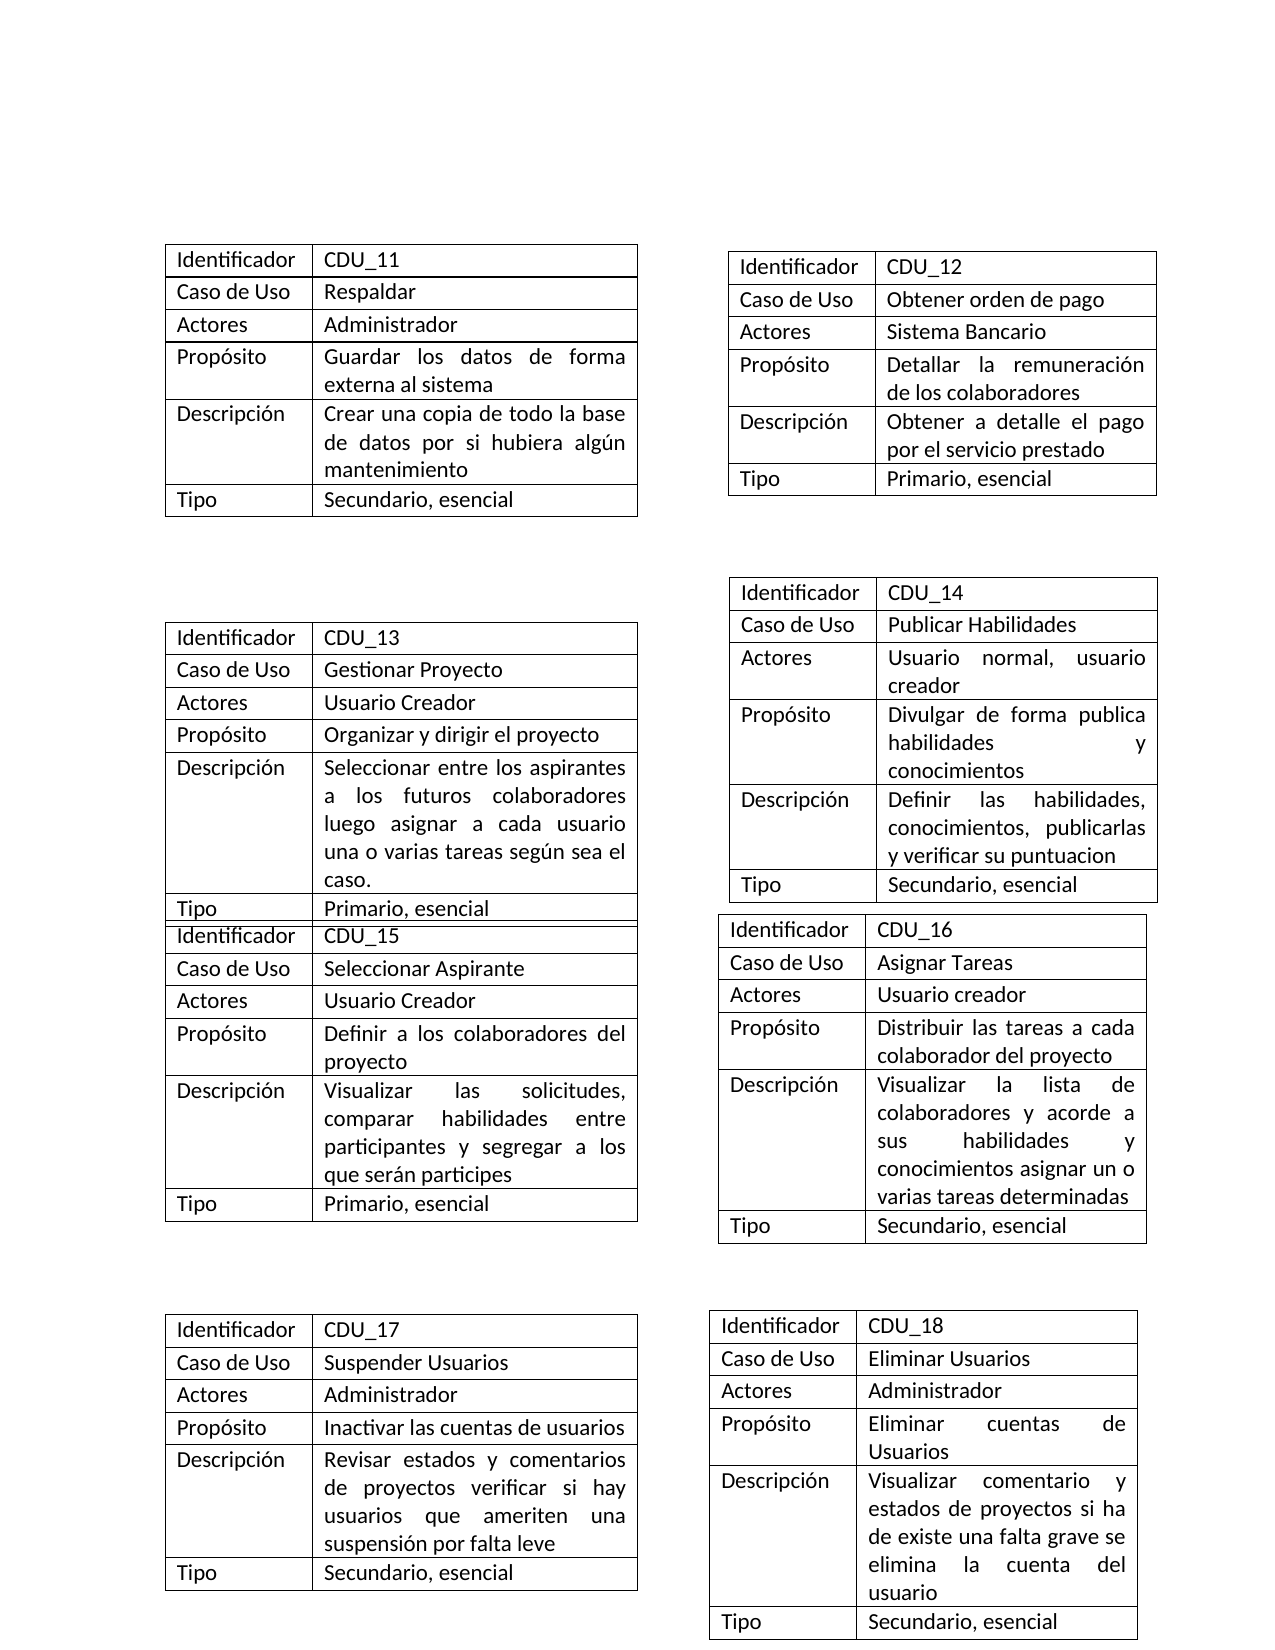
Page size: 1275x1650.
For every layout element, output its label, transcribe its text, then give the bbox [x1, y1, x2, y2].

table_cell Descripción [719, 1070, 865, 1210]
table_cell Respaldar [313, 278, 637, 309]
table_cell Seleccionar entre los aspirantes a los futuros colaboradores luego asignar a cada usuario una o varias tareas según sea el caso. [313, 753, 637, 893]
table_cell Descripción [166, 1076, 312, 1188]
table_header CDU_12 [876, 252, 1156, 284]
table_header Identificador [166, 921, 312, 953]
table_cell Primario, esencial [313, 1189, 637, 1221]
table_cell Tipo [166, 1189, 312, 1221]
table_cell Definir las habilidades, conocimientos, publicarlas y verificar su puntuacion [877, 785, 1157, 869]
table_cell Descripción [729, 407, 875, 463]
table_cell Secundario, esencial [313, 1558, 637, 1590]
table_header CDU_17 [313, 1315, 637, 1347]
table_cell Caso de Uso [730, 611, 876, 642]
table_cell Actores [166, 1380, 312, 1412]
table_header Identificador [729, 252, 875, 284]
table_header CDU_13 [313, 623, 637, 654]
table_cell Publicar Habilidades [877, 611, 1157, 642]
table_header Identificador [730, 578, 876, 609]
table_cell Actores [166, 688, 312, 719]
table_header CDU_14 [877, 578, 1157, 609]
table_cell Caso de Uso [166, 655, 312, 687]
table_cell Administrador [313, 1380, 637, 1412]
table_cell Descripción [166, 400, 312, 484]
table_cell Gestionar Proyecto [313, 655, 637, 687]
table_cell Obtener a detalle el pago por el servicio prestado [876, 407, 1156, 463]
table_header Identificador [166, 1315, 312, 1347]
table_cell Propósito [730, 700, 876, 784]
table_cell Descripción [166, 753, 312, 893]
table_cell Propósito [710, 1409, 856, 1465]
table_cell Primario, esencial [876, 464, 1156, 495]
table_cell Caso de Uso [166, 1348, 312, 1379]
table_header Identificador [719, 915, 865, 947]
table_cell Descripción [710, 1466, 856, 1606]
table_cell Distribuir las tareas a cada colaborador del proyecto [866, 1013, 1146, 1069]
table_cell Revisar estados y comentarios de proyectos verificar si hay usuarios que ameriten una suspensión por falta leve [313, 1445, 637, 1557]
table_cell Definir a los colaboradores del proyecto [313, 1019, 637, 1075]
table_cell Tipo [166, 894, 312, 920]
table_cell Usuario creador [866, 980, 1146, 1012]
table_header CDU_11 [313, 245, 637, 276]
table_cell Propósito [166, 1019, 312, 1075]
table_cell Eliminar Usuarios [857, 1344, 1137, 1375]
table_cell Propósito [166, 1413, 312, 1444]
table_cell Crear una copia de todo la base de datos por si hubiera algún mantenimiento [313, 400, 637, 484]
table_cell Tipo [719, 1211, 865, 1243]
table_cell Caso de Uso [729, 285, 875, 316]
table_cell Descripción [166, 1445, 312, 1557]
table_header CDU_16 [866, 915, 1146, 947]
table_cell Secundario, esencial [877, 870, 1157, 902]
table_cell Actores [166, 986, 312, 1018]
table_cell Usuario Creador [313, 986, 637, 1018]
table_cell Obtener orden de pago [876, 285, 1156, 316]
table_cell Caso de Uso [719, 948, 865, 979]
table_cell Actores [166, 310, 312, 341]
table_cell Propósito [166, 343, 312, 398]
table_cell Propósito [166, 720, 312, 752]
table_header Identificador [166, 623, 312, 654]
table_cell Organizar y dirigir el proyecto [313, 720, 637, 752]
table_cell Tipo [729, 464, 875, 495]
table_cell Tipo [730, 870, 876, 902]
table_cell Secundario, esencial [313, 485, 637, 516]
table_cell Actores [730, 643, 876, 699]
table_cell Actores [729, 317, 875, 349]
table_cell Visualizar la lista de colaboradores y acorde a sus habilidades y conocimientos asignar un o varias tareas determinadas [866, 1070, 1146, 1210]
table_header Identificador [166, 245, 312, 276]
table_cell Tipo [710, 1607, 856, 1638]
table_cell Caso de Uso [166, 278, 312, 309]
table_cell Tipo [166, 1558, 312, 1590]
table_cell Administrador [313, 310, 637, 341]
table_cell Administrador [857, 1376, 1137, 1408]
table_cell Propósito [719, 1013, 865, 1069]
table_cell Detallar la remuneración de los colaboradores [876, 350, 1156, 406]
table_header CDU_15 [313, 921, 637, 953]
table_header CDU_18 [857, 1311, 1137, 1343]
table_cell Caso de Uso [710, 1344, 856, 1375]
table_cell Seleccionar Aspirante [313, 954, 637, 985]
table_cell Propósito [729, 350, 875, 406]
table_cell Eliminar cuentas de Usuarios [857, 1409, 1137, 1465]
table_header Identificador [710, 1311, 856, 1343]
table_cell Secundario, esencial [857, 1607, 1137, 1638]
table_cell Caso de Uso [166, 954, 312, 985]
table_cell Sistema Bancario [876, 317, 1156, 349]
table_cell Usuario Creador [313, 688, 637, 719]
table_cell Asignar Tareas [866, 948, 1146, 979]
table_cell Actores [719, 980, 865, 1012]
table_cell Guardar los datos de forma externa al sistema [313, 343, 637, 398]
table_cell Inactivar las cuentas de usuarios [313, 1413, 637, 1444]
table_cell Visualizar las solicitudes, comparar habilidades entre participantes y segregar a los que serán participes [313, 1076, 637, 1188]
table_cell Actores [710, 1376, 856, 1408]
table_cell Descripción [730, 785, 876, 869]
table_cell Divulgar de forma publica habilidades y conocimientos [877, 700, 1157, 784]
table_cell Tipo [166, 485, 312, 516]
table_cell Usuario normal, usuario creador [877, 643, 1157, 699]
table_cell Suspender Usuarios [313, 1348, 637, 1379]
table_cell Primario, esencial [313, 894, 637, 920]
table_cell Visualizar comentario y estados de proyectos si ha de existe una falta grave se elimina la cuenta del usuario [857, 1466, 1137, 1606]
table_cell Secundario, esencial [866, 1211, 1146, 1243]
